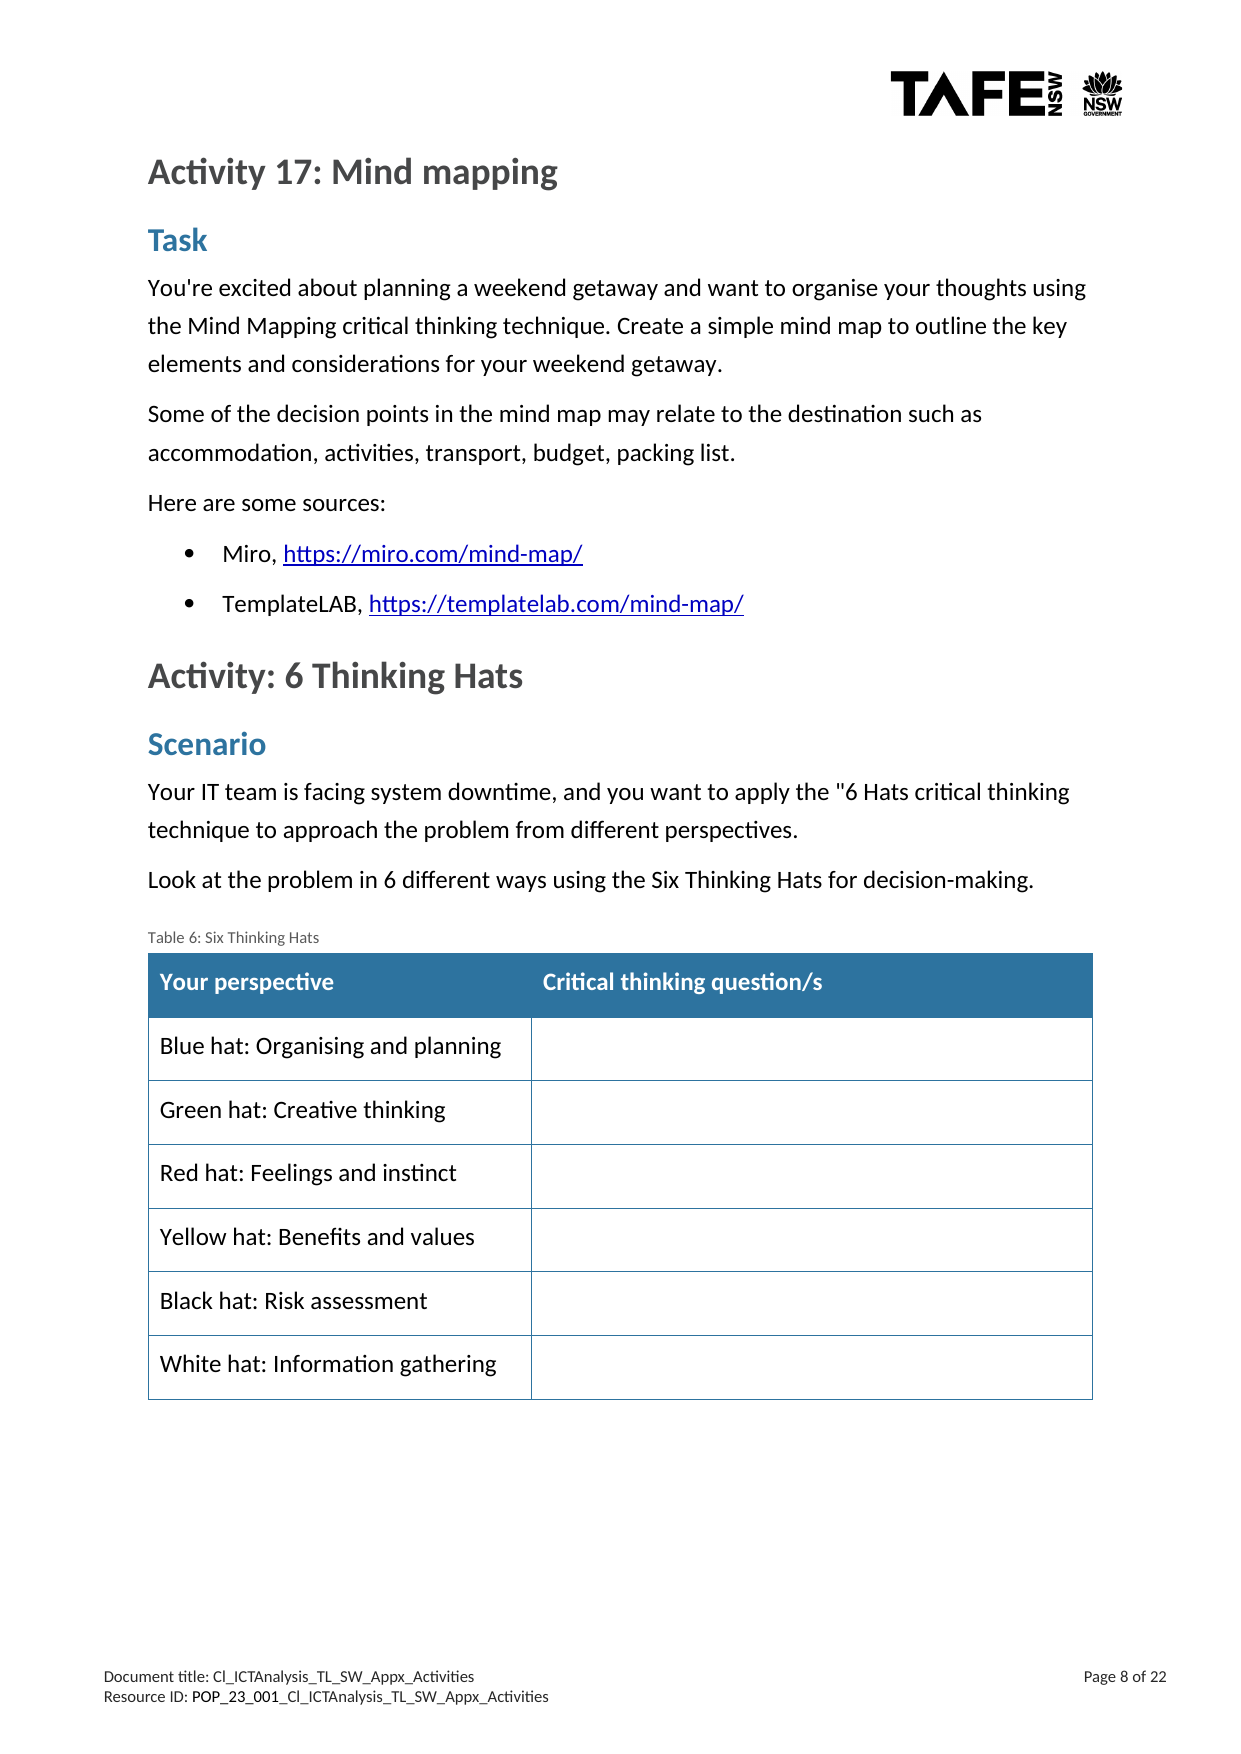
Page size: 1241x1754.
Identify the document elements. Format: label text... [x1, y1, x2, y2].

subtitle Activity: 6 Thinking Hats [148, 652, 1092, 698]
table_cell [532, 1145, 1092, 1208]
list TemplateLAB, https://templatelab.com/mind-map/ [185, 589, 1092, 619]
table_cell [532, 1209, 1092, 1271]
text Your IT team is facing system downtime, and you want to apply the "6 Hats critical thinking technique to approach the problem from different perspectives. [148, 776, 1092, 844]
table_cell [532, 1018, 1092, 1080]
table_cell [532, 1336, 1092, 1398]
table_header Critical thinking question/s [532, 954, 1092, 1017]
table_cell Green hat: Creative thinking [149, 1081, 531, 1144]
table_cell White hat: Information gathering [149, 1336, 531, 1398]
picture [890, 71, 1123, 116]
text Look at the problem in 6 different ways using the Six Thinking Hats for decision-making. [148, 864, 1092, 895]
subtitle Task [148, 218, 1092, 259]
table_header Your perspective [149, 954, 531, 1017]
table_cell Blue hat: Organising and planning [149, 1018, 531, 1080]
table_cell Yellow hat: Benefits and values [149, 1209, 531, 1271]
subtitle Scenario [148, 723, 1092, 763]
text Some of the decision points in the mind map may relate to the destination such as accommodation, activities, transport, budget, packing list. [148, 399, 1092, 467]
table_cell [532, 1272, 1092, 1335]
table_cell Black hat: Risk assessment [149, 1272, 531, 1335]
text You're excited about planning a weekend getaway and want to organise your thoughts using the Mind Mapping critical thinking technique. Create a simple mind map to outline the key elements and considerations for your weekend getaway. [148, 272, 1092, 378]
list Miro, https://miro.com/mind-map/ [185, 538, 1092, 568]
table_cell [532, 1081, 1092, 1144]
table_cell Red hat: Feelings and instinct [149, 1145, 531, 1208]
text Table 6: Six Thinking Hats [148, 928, 1092, 948]
subtitle Activity 17: Mind mapping [148, 148, 1092, 193]
text Here are some sources: [148, 487, 1092, 518]
